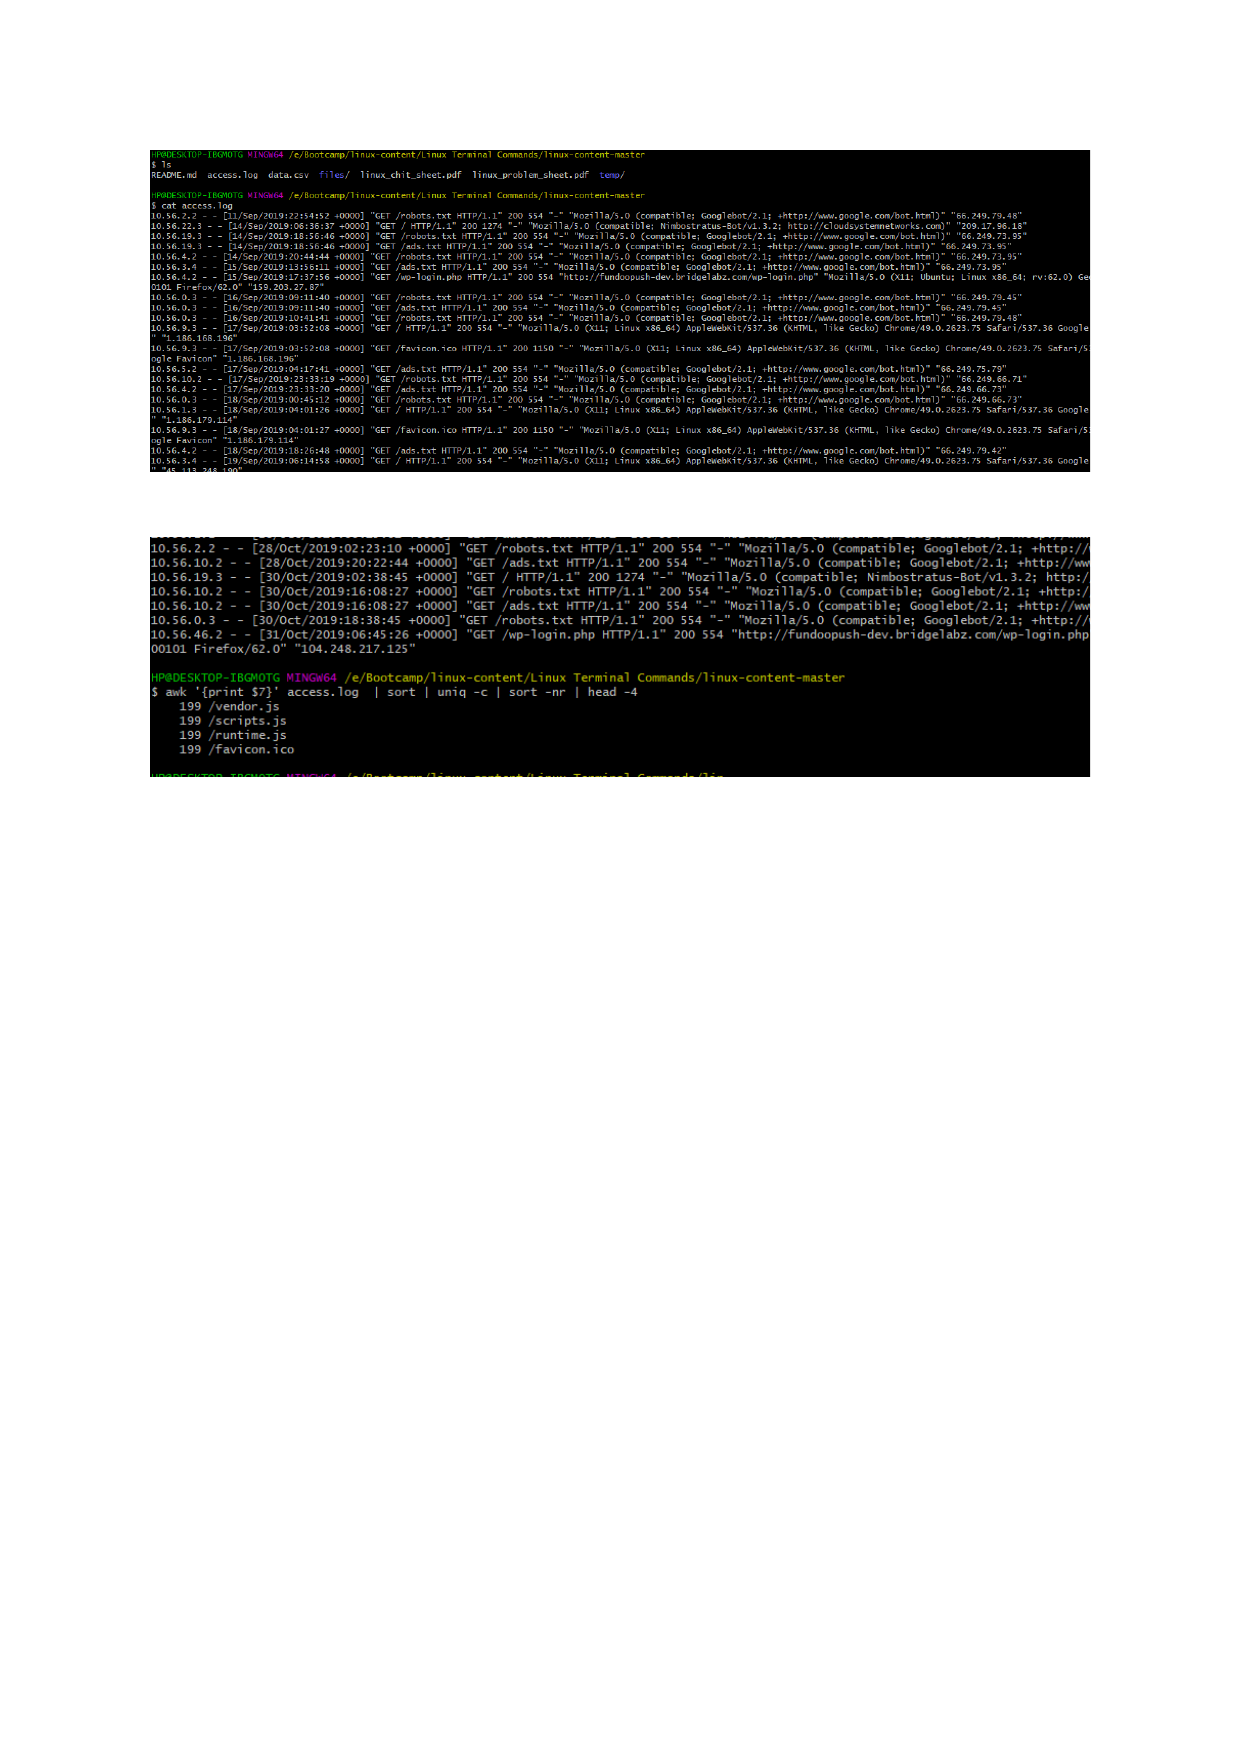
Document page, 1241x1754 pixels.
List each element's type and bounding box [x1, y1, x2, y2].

picture [150, 150, 1091, 472]
picture [150, 537, 1091, 777]
